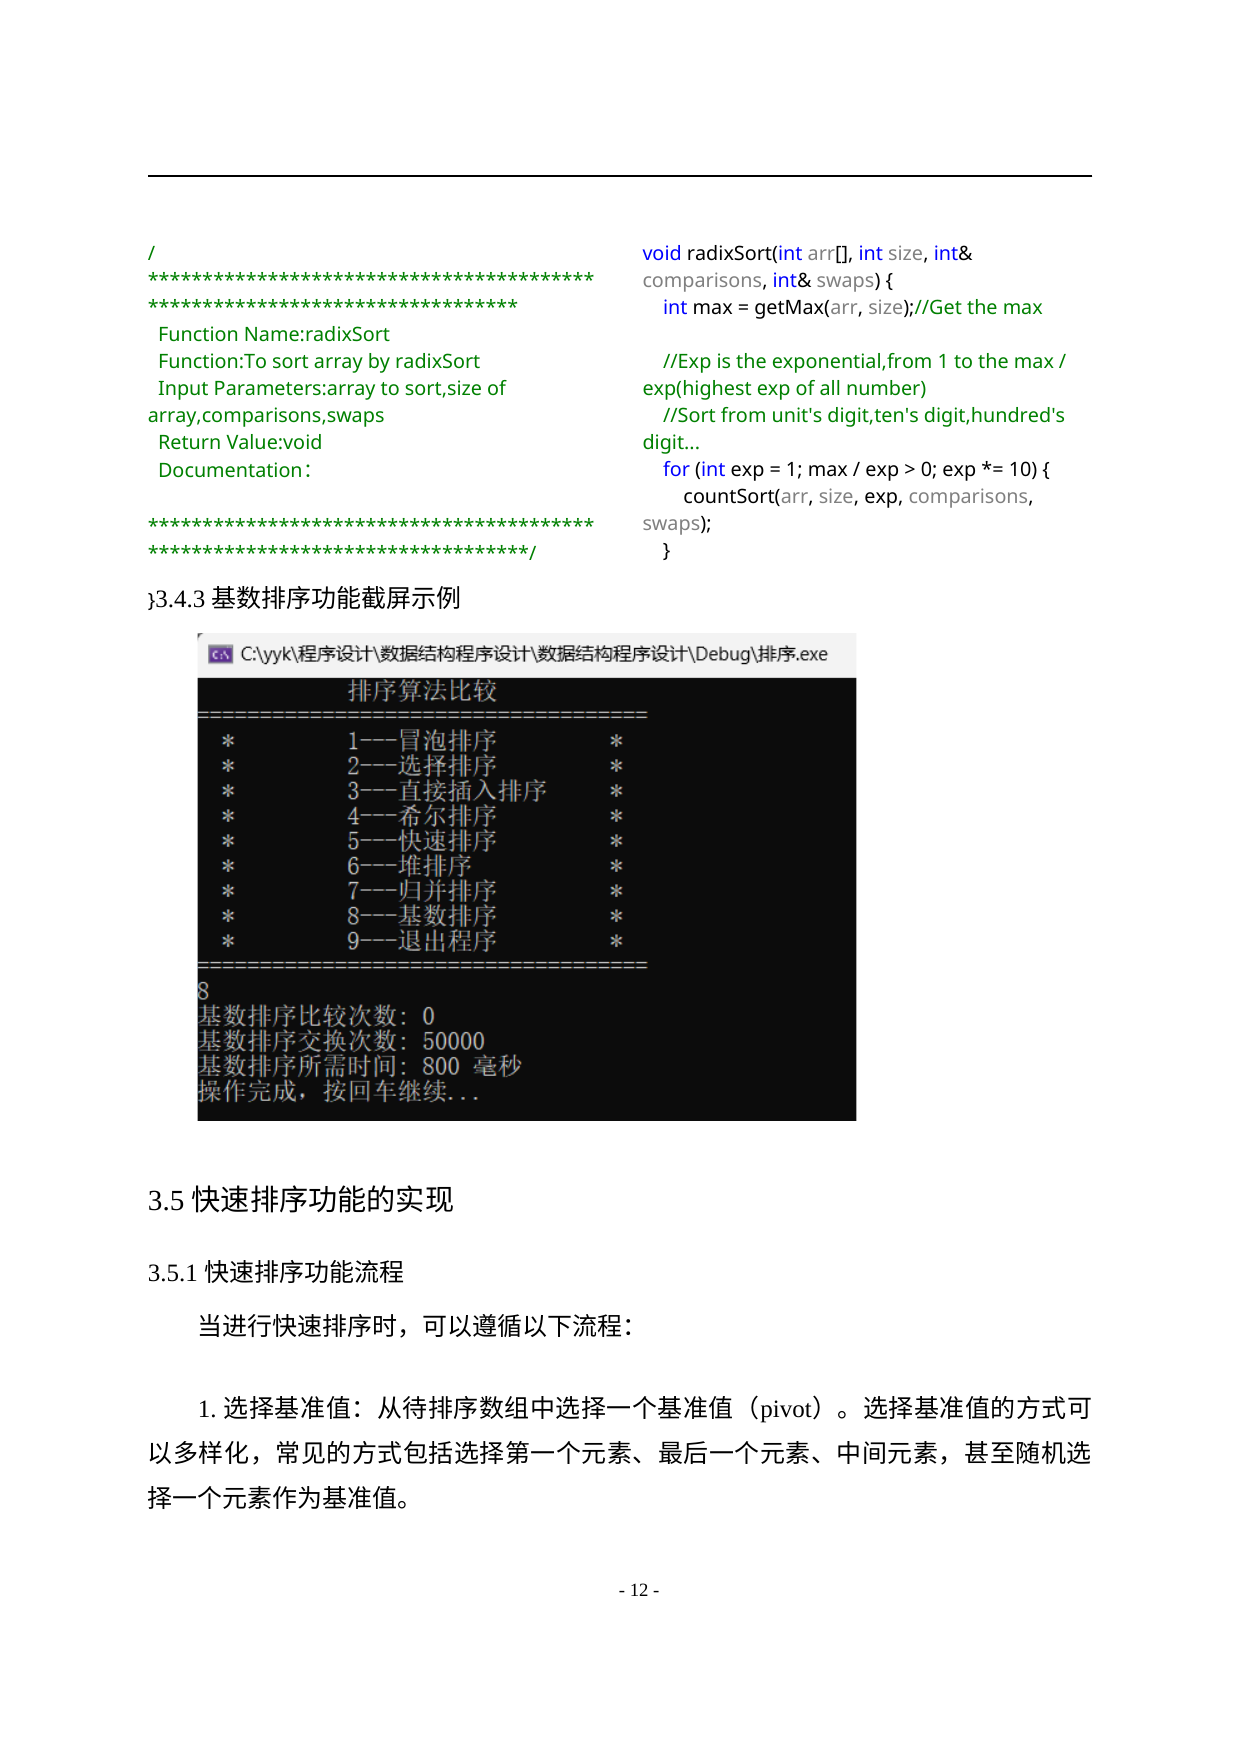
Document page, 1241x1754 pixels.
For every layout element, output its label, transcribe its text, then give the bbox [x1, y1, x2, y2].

text 1. 选择基准值：从待排序数组中选择一个基准值（pivot）。选择基准值的方式可以多样化，常见的方式包括选择第一个元素、最后一个元素、中间元素，甚至随机选择一个元素作为基准值。 [148, 1388, 1092, 1515]
subtitle 3.5 快速排序功能的实现 [148, 1176, 1092, 1219]
text //Exp is the exponential,from 1 to the max / exp(highest exp of all number) [642, 347, 1092, 401]
text for (int exp = 1; max / exp > 0; exp *= 10) { [642, 455, 1092, 482]
text Input Parameters:array to sort,size of array,comparisons,swaps [148, 374, 598, 428]
text //Sort from unit's digit,ten's digit,hundred's digit... [642, 401, 1092, 455]
text Documentation： [148, 455, 598, 484]
text } [642, 536, 1092, 563]
text Return Value:void [148, 428, 598, 455]
text Function Name:radixSort [148, 320, 598, 347]
text /*************************************************************************** [148, 239, 598, 320]
subtitle }3.4.3 基数排序功能截屏示例 [148, 579, 1092, 615]
text countSort(arr, size, exp, comparisons, swaps); [642, 482, 1092, 536]
text void radixSort(int arr[], int size, int& comparisons, int& swaps) { [642, 239, 1092, 293]
text 当进行快速排序时，可以遵循以下流程： [148, 1307, 1092, 1343]
text int max = getMax(arr, size);//Get the max [642, 293, 1092, 320]
subtitle 3.5.1 快速排序功能流程 [148, 1252, 1092, 1289]
text Function:To sort array by radixSort [148, 347, 598, 374]
text ****************************************************************************/ [148, 484, 598, 566]
